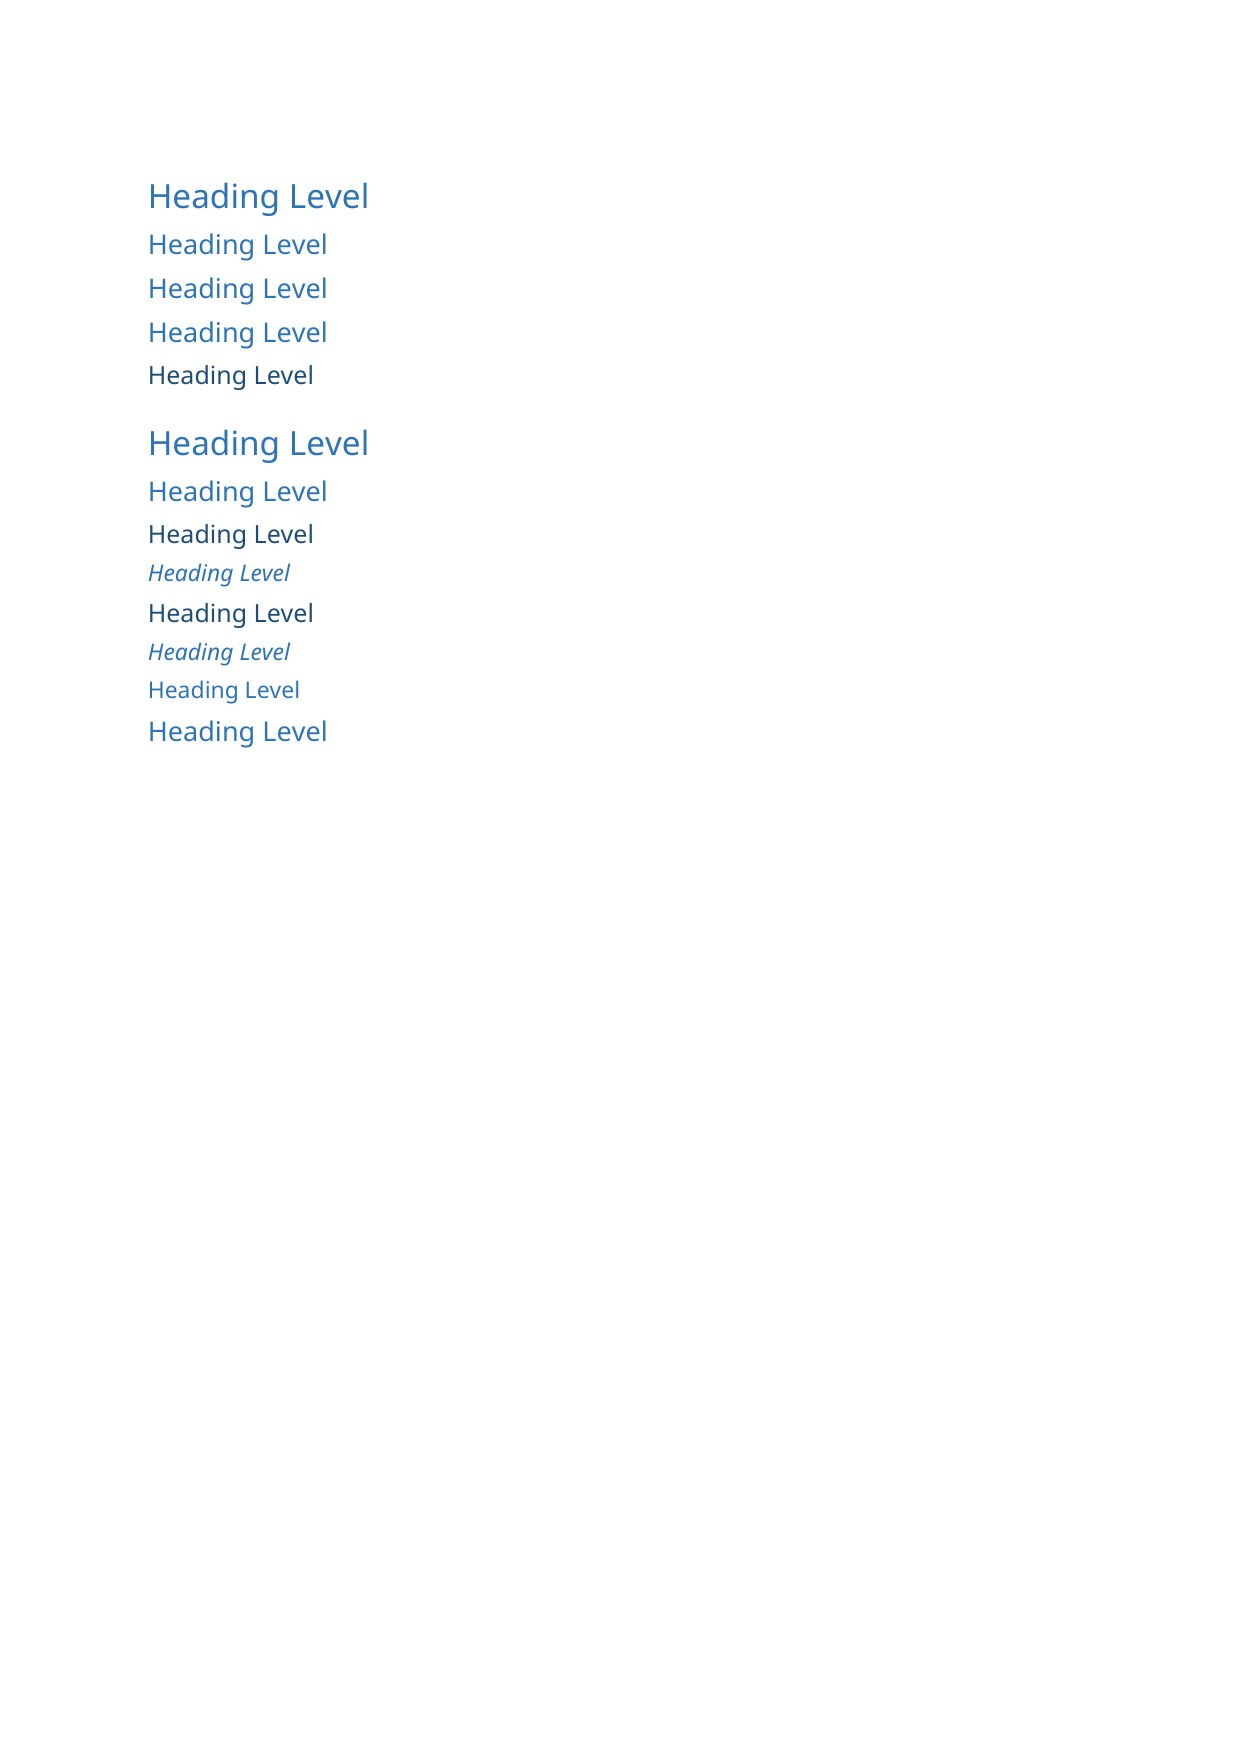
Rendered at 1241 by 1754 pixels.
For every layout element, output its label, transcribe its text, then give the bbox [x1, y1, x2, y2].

subtitle Heading Level [148, 557, 1093, 589]
subtitle Heading Level [148, 226, 1093, 263]
subtitle Heading Level [148, 358, 1093, 392]
subtitle Heading Level [148, 636, 1093, 667]
subtitle Heading Level [148, 472, 1093, 509]
subtitle Heading Level [148, 595, 1093, 629]
subtitle Heading Level [148, 516, 1093, 551]
subtitle Heading Level [148, 270, 1093, 307]
subtitle Heading Level [148, 674, 1093, 705]
subtitle Heading Level [148, 173, 1093, 218]
subtitle Heading Level [148, 712, 1093, 749]
subtitle Heading Level [148, 419, 1093, 465]
subtitle Heading Level [148, 314, 1093, 351]
